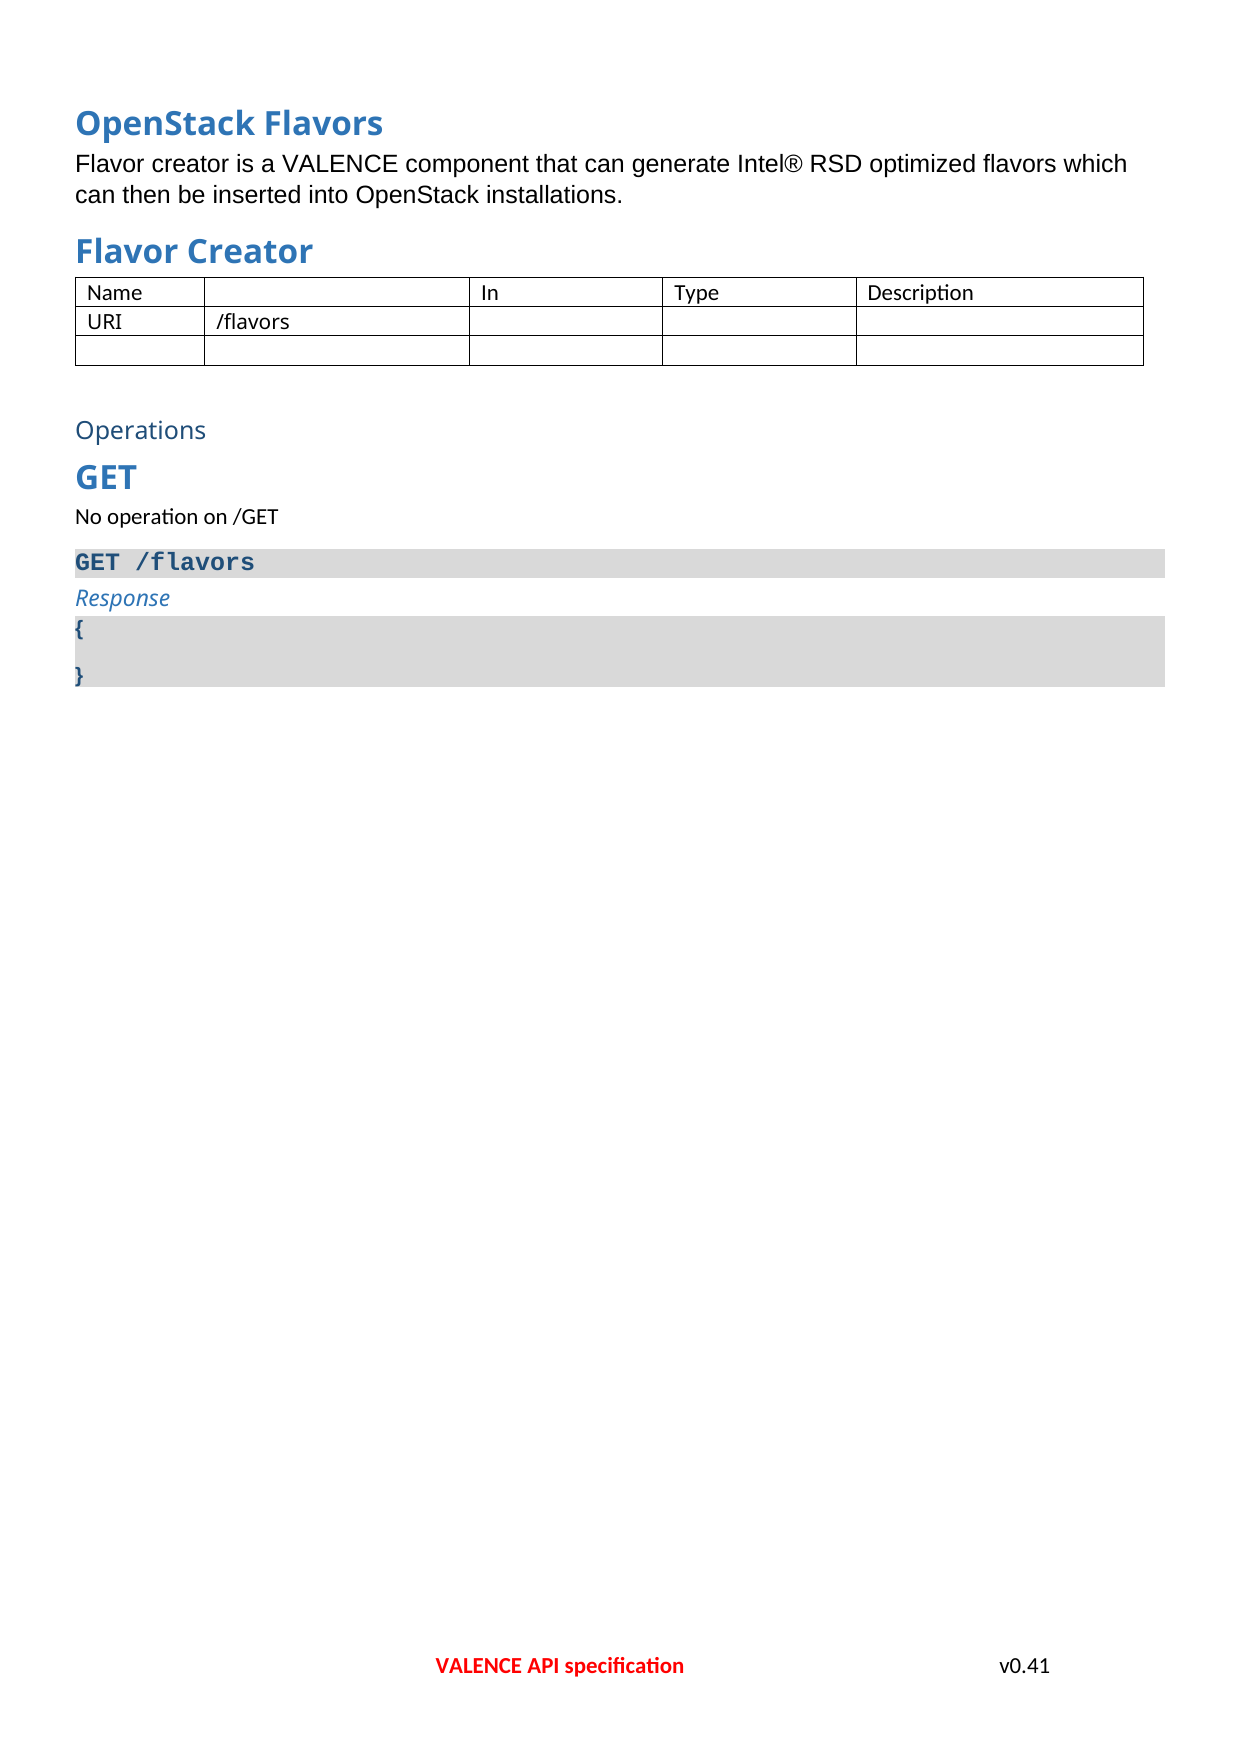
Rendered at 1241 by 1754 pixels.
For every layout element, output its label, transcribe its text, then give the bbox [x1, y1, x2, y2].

subtitle GET [75, 453, 1165, 499]
table_cell [470, 307, 662, 335]
table_cell /flavors [205, 307, 469, 335]
table_cell [470, 336, 662, 365]
table_cell [663, 307, 856, 335]
table_cell [857, 307, 1143, 335]
table_header Type [663, 278, 856, 306]
table_cell [205, 336, 469, 365]
text { [75, 616, 1165, 639]
table_cell [857, 336, 1143, 365]
table_header [205, 278, 469, 306]
table_cell [663, 336, 856, 365]
subtitle OpenStack Flavors [75, 100, 1165, 145]
table_header In [470, 278, 662, 306]
table_header Description [857, 278, 1143, 306]
subtitle Response [75, 582, 1165, 613]
text GET /flavors [75, 549, 1165, 578]
text No operation on /GET [75, 502, 1165, 531]
text Flavor creator is a VALENCE component that can generate Intel® RSD optimized flavors which can then be inserted into OpenStack installations. [75, 149, 1165, 209]
subtitle Flavor Creator [75, 228, 1165, 273]
table_cell [76, 336, 204, 365]
table_cell URI [76, 307, 204, 335]
text } [75, 663, 1165, 687]
table_header Name [76, 278, 204, 306]
subtitle Operations [75, 413, 1165, 447]
